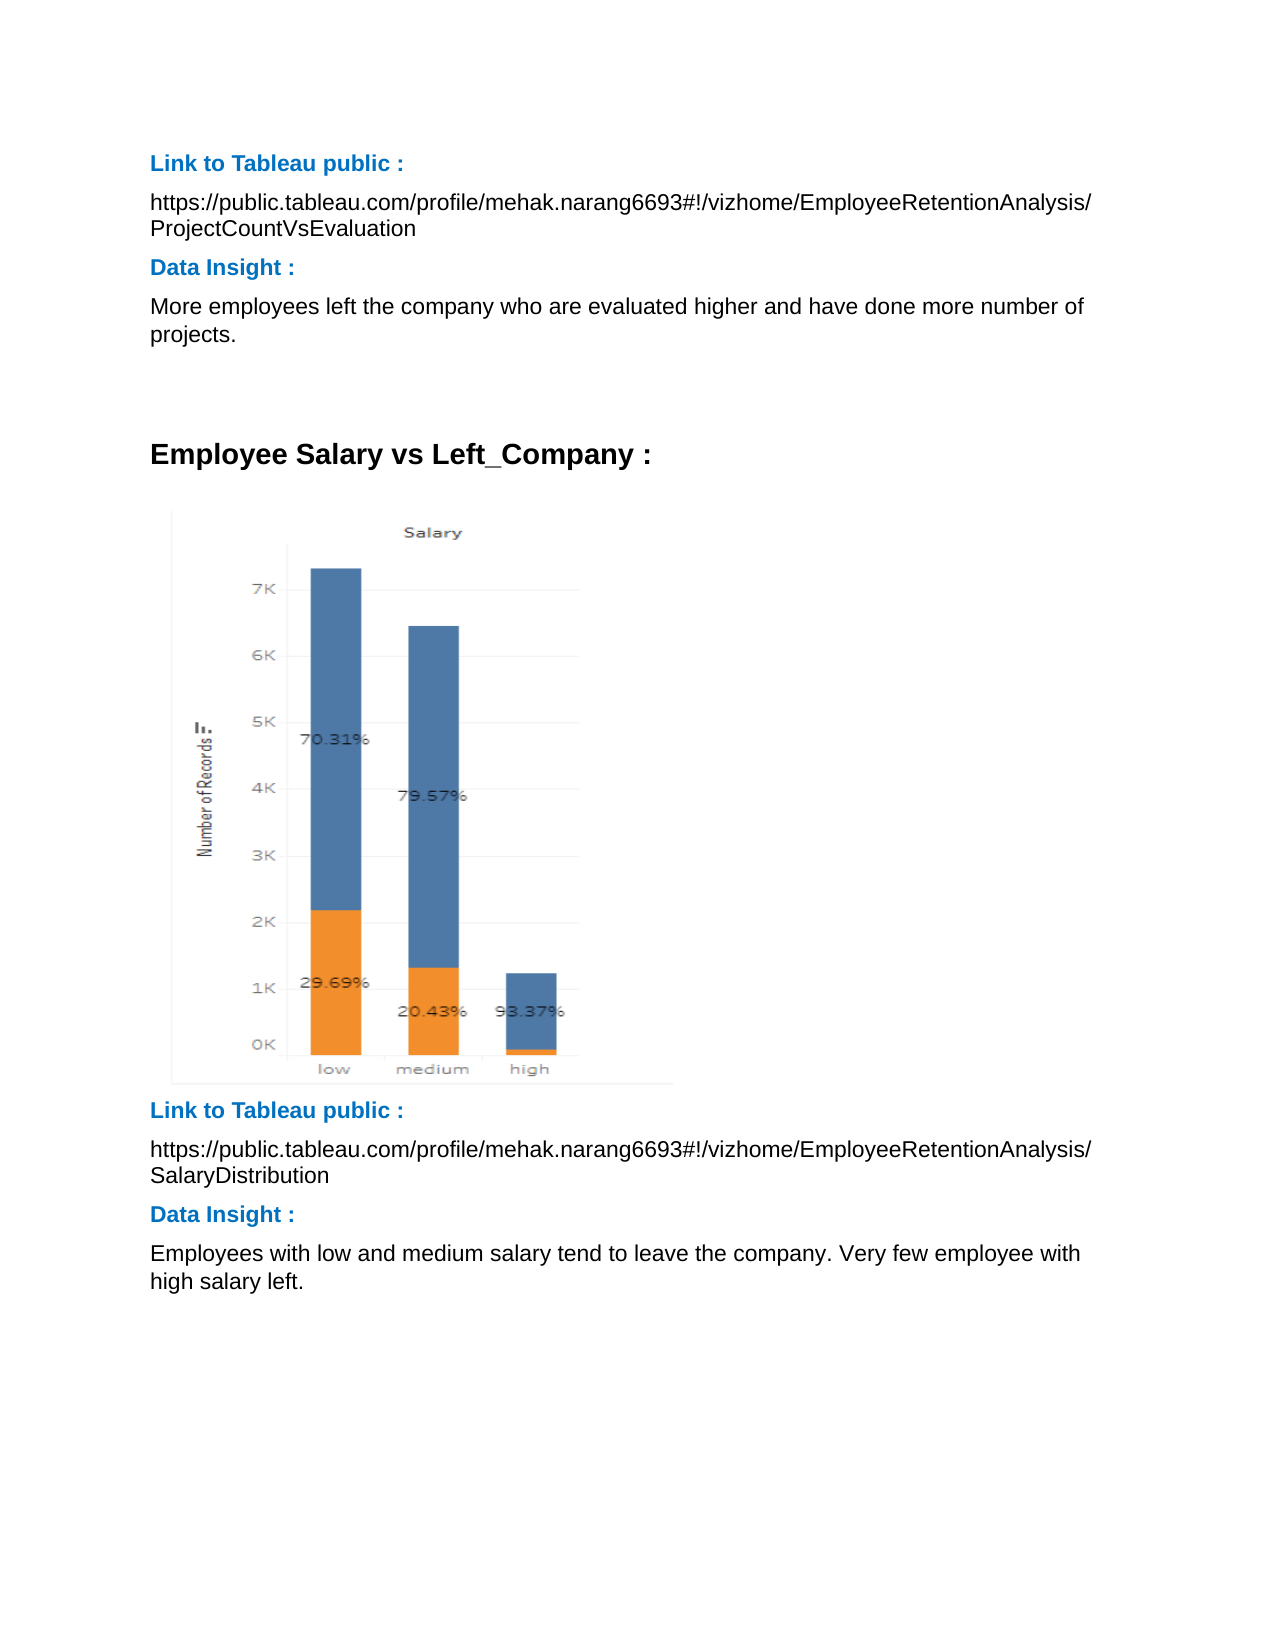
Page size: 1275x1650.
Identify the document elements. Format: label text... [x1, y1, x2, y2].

picture [150, 511, 674, 1085]
text https://public.tableau.com/profile/mehak.narang6693#!/vizhome/EmployeeRetentionAnalysis/SalaryDistribution [150, 1136, 1125, 1189]
text https://public.tableau.com/profile/mehak.narang6693#!/vizhome/EmployeeRetentionAnalysis/ProjectCountVsEvaluation [150, 189, 1125, 242]
text Data Insight : [150, 254, 1125, 280]
text Employees with low and medium salary tend to leave the company. Very few employee with high salary left. [150, 1240, 1125, 1294]
text Link to Tableau public : [150, 150, 1125, 176]
text Data Insight : [150, 1201, 1125, 1228]
text Link to Tableau public : [150, 1097, 1125, 1124]
text More employees left the company who are evaluated higher and have done more number of projects. [150, 293, 1125, 347]
text Employee Salary vs Left_Company : [150, 437, 1125, 470]
